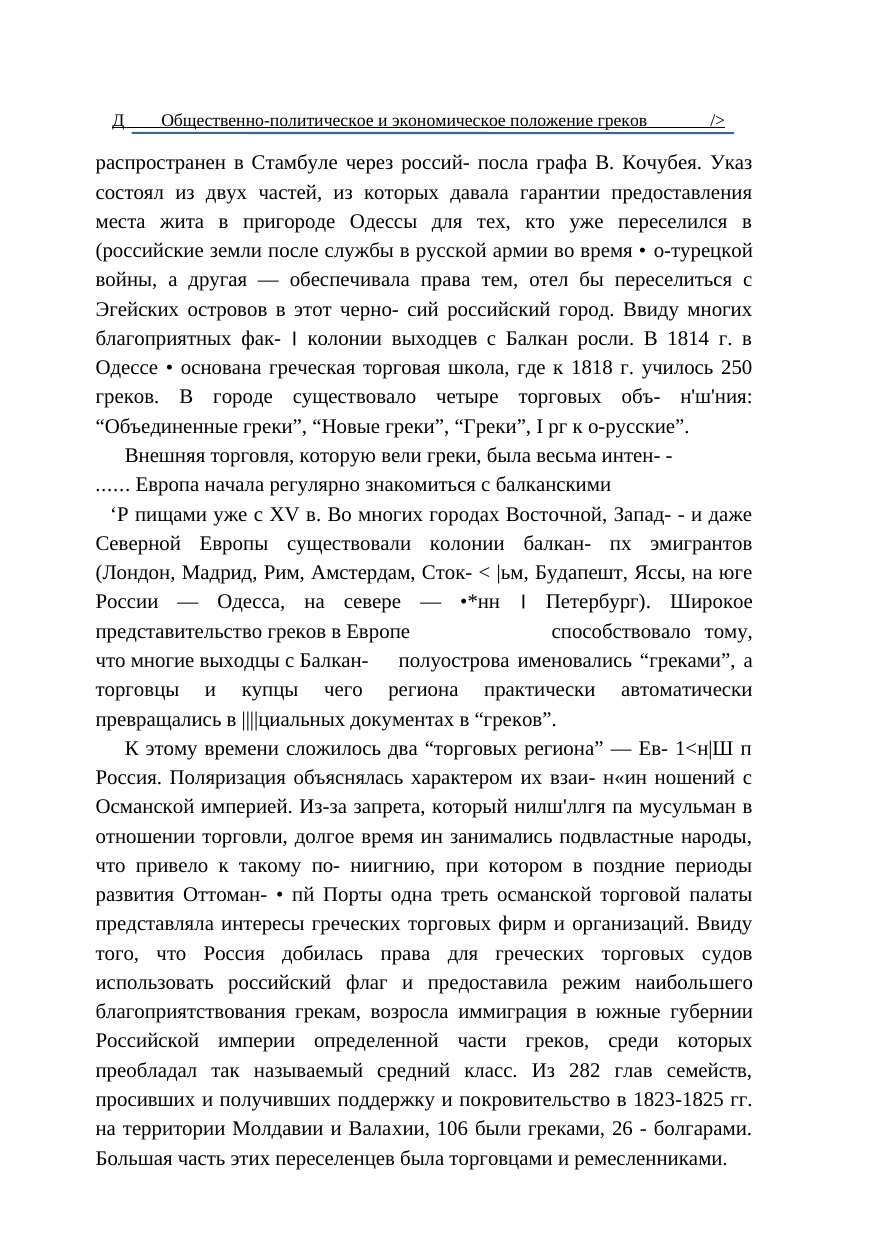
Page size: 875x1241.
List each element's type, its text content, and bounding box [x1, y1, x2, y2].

text Внешняя торговля, которую вели греки, была весьма интен- - Европа начала регулярно знакомиться с балканскими [95, 443, 753, 496]
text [95, 150, 753, 438]
text ‘Р пищами уже с XV в. Во многих городах Восточной, Запад- - и даже Северной Европы существовали колонии балкан- пх эмигрантов (Лондон, Мадрид, Рим, Амстердам, Сток- < |ьм, Будапешт, Яссы, на юге России — Одесса, на севере — •*нн । Петербург). Широкое представительство греков в Европе способствовало тому, что многие выходцы с Балкан- полуострова именовались “греками”, а торговцы и купцы чего региона практически автоматически превращались в ||||циальных документах в “греков”. [95, 502, 753, 731]
text К этому времени сложилось два “торговых региона” — Ев- 1<н|Ш п Россия. Поляризация объяснялась характером их взаи- н«ин ношений с Османской империей. Из-за запрета, который нилш'ллгя па мусульман в отношении торговли, долгое время ин занимались подвластные народы, что привело к такому по- ниигнию, при котором в поздние периоды развития Оттоман- • пй Порты одна треть османской торговой палаты представляла интересы греческих торговых фирм и организаций. Ввиду того, что Россия добилась права для греческих торговых судов использовать российский флаг и предоставила режим наибольшего благоприятствования грекам, возросла иммиграция в южные губернии Российской империи определенной части греков, среди которых преобладал так называемый средний класс. Из 282 глав семейств, просивших и получивших поддержку и покровительство в 1823-1825 гг. на территории Молдавии и Валахии, 106 были греками, 26 - болгарами. Большая часть этих переселенцев была торговцами и ремесленниками. [95, 736, 753, 1169]
